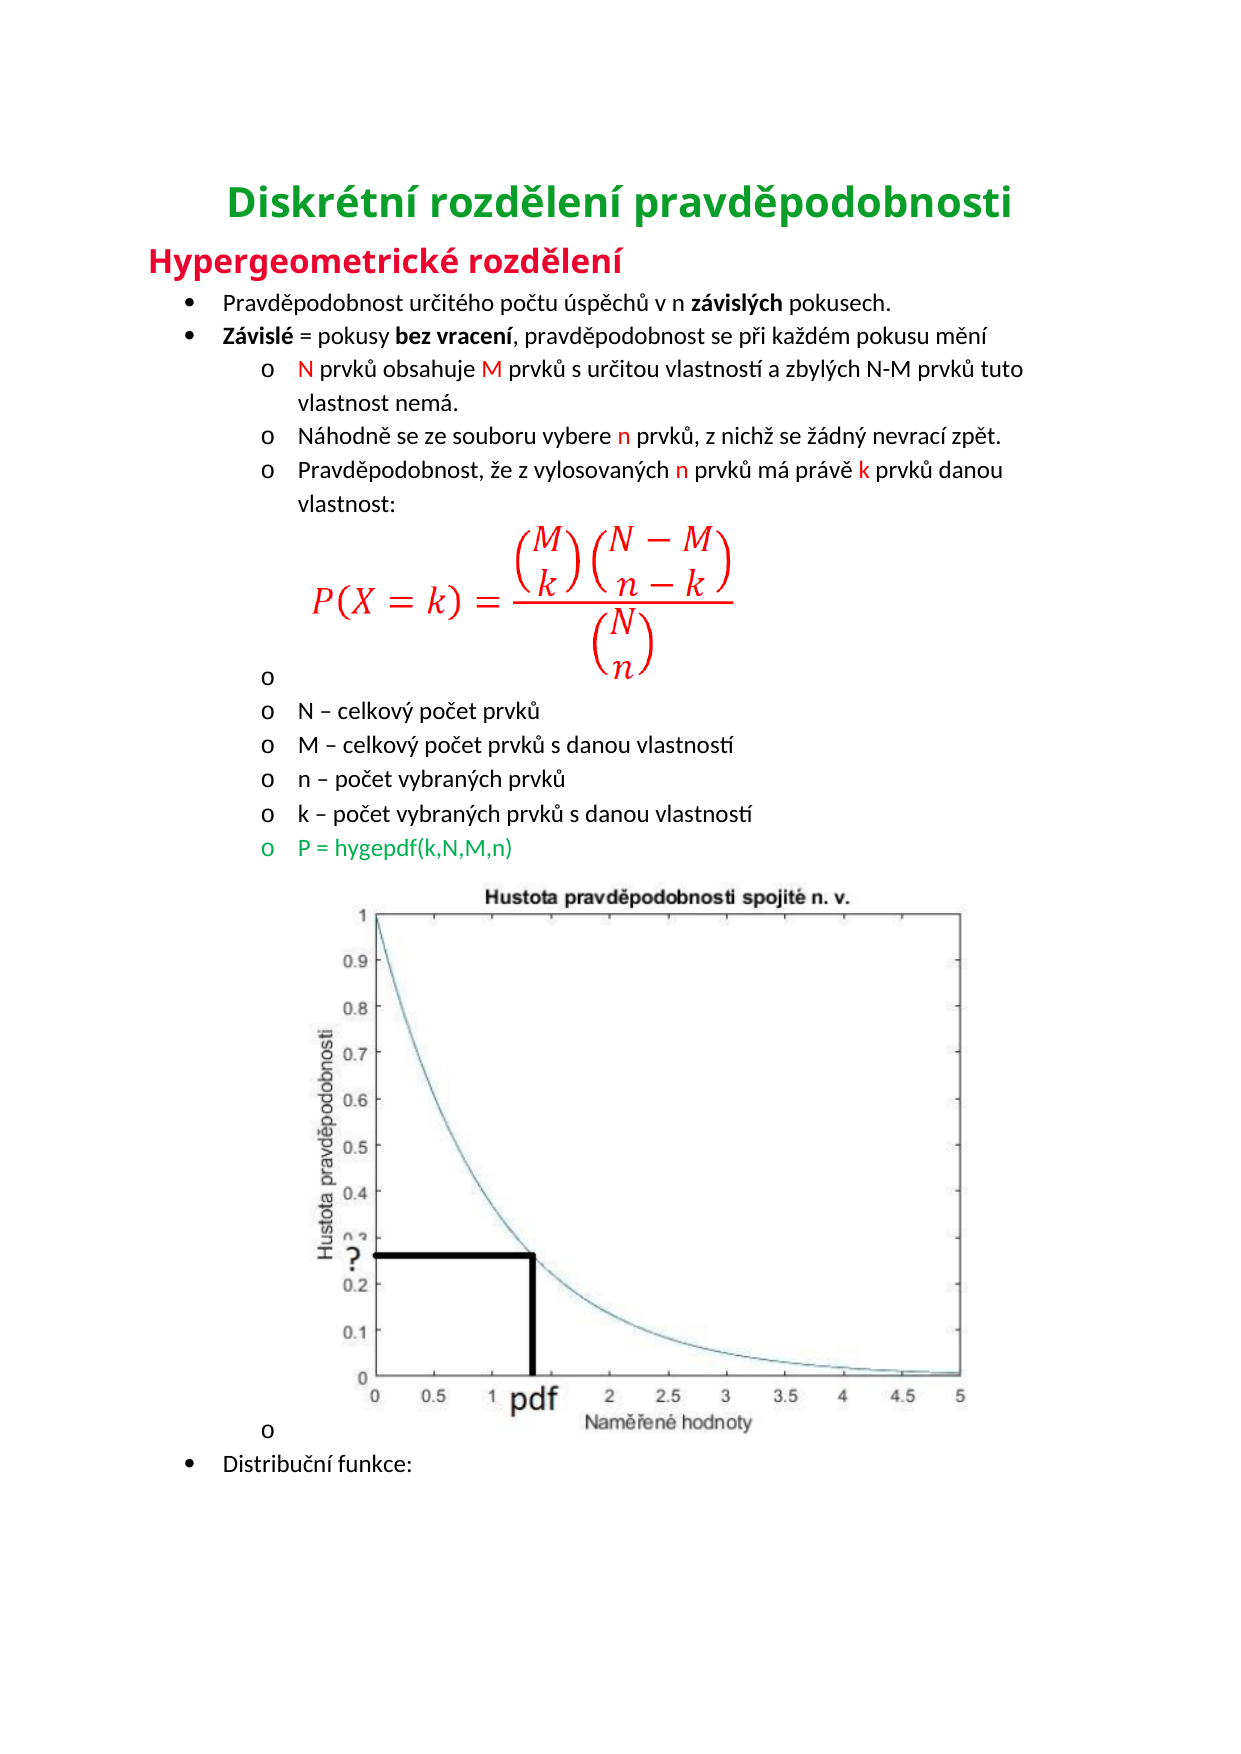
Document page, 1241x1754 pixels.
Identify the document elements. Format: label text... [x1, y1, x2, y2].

list P = hygepdf(k,N,M,n) [260, 832, 1093, 864]
list n – počet vybraných prvků [260, 763, 1093, 795]
subtitle Diskrétní rozdělení pravděpodobnosti [148, 173, 1093, 229]
list Distribuční funkce: [185, 1448, 1093, 1478]
list Závislé = pokusy bez vracení, pravděpodobnost se při každém pokusu mění [185, 320, 1093, 350]
picture [297, 521, 741, 686]
list Pravděpodobnost, že z vylosovaných n prvků má právě k prvků danou vlastnost: [260, 454, 1093, 519]
list N – celkový počet prvků [260, 695, 1093, 727]
picture [297, 866, 993, 1439]
subtitle Hypergeometrické rozdělení [148, 238, 1093, 283]
list Náhodně se ze souboru vybere n prvků, z nichž se žádný nevrací zpět. [260, 420, 1093, 452]
list Pravděpodobnost určitého počtu úspěchů v n závislých pokusech. [185, 287, 1093, 317]
list k – počet vybraných prvků s danou vlastností [260, 798, 1093, 829]
list N prvků obsahuje M prvků s určitou vlastností a zbylých N-M prvků tuto vlastnost nemá. [260, 353, 1093, 417]
list M – celkový počet prvků s danou vlastností [260, 729, 1093, 761]
